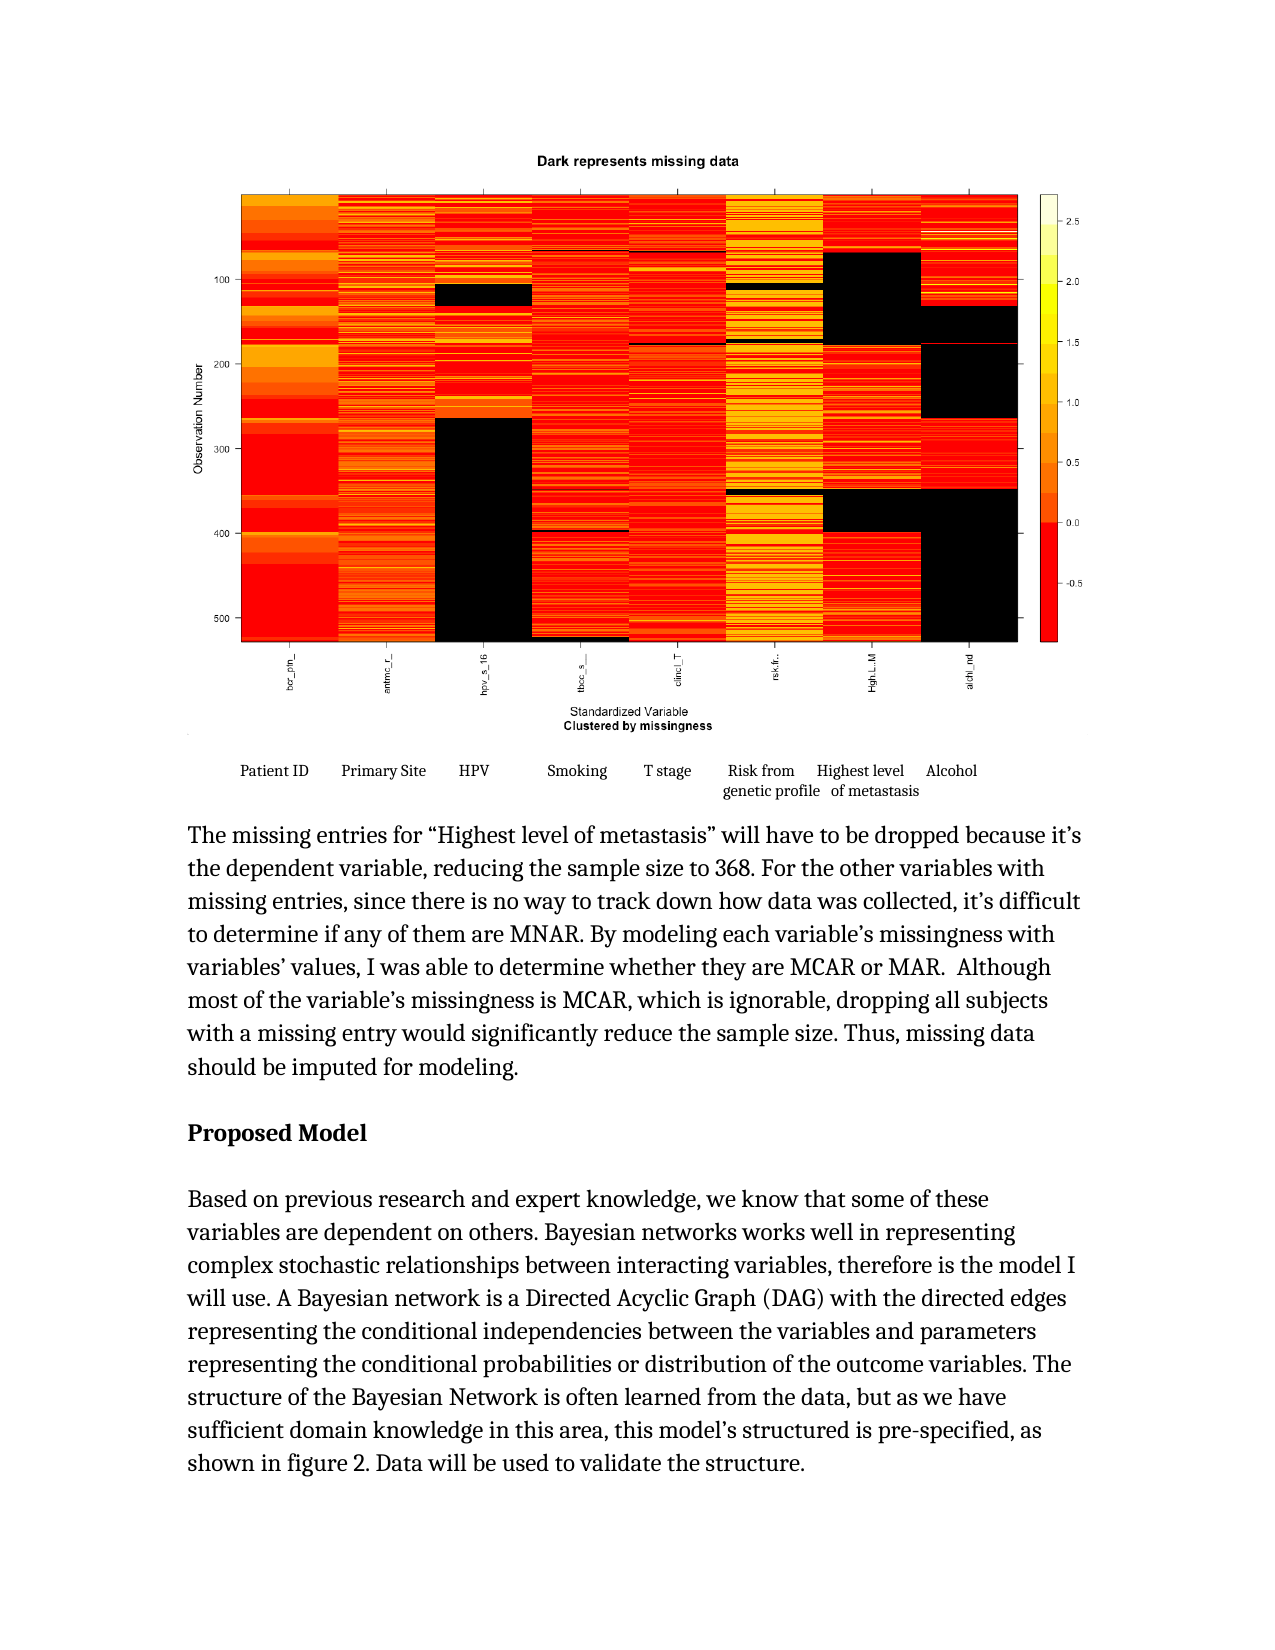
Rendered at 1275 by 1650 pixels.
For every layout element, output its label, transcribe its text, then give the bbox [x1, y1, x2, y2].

text The missing entries for “Highest level of metastasis” will have to be dropped because it’s the dependent variable, reducing the sample size to 368. For the other variables with missing entries, since there is no way to track down how data was collected, it’s difficult to determine if any of them are MNAR. By modeling each variable’s missingness with variables’ values, I was able to determine whether they are MCAR or MAR. Although most of the variable’s missingness is MCAR, which is ignorable, dropping all subjects with a missing entry would significantly reduce the sample size. Thus, missing data should be imputed for modeling. [187, 805, 1087, 1081]
text Proposed Model [187, 1118, 1087, 1147]
picture [187, 150, 1088, 735]
text Based on previous research and expert knowledge, we know that some of these variables are dependent on others. Bayesian networks works well in representing complex stochastic relationships between interacting variables, therefore is the model I will use. A Bayesian network is a Directed Acyclic Graph (DAG) with the directed edges representing the conditional independencies between the variables and parameters representing the conditional probabilities or distribution of the outcome variables. The structure of the Bayesian Network is often learned from the data, but as we have sufficient domain knowledge in this area, this model’s structured is pre-specified, as shown in figure 2. Data will be used to validate the structure. [187, 1184, 1087, 1477]
